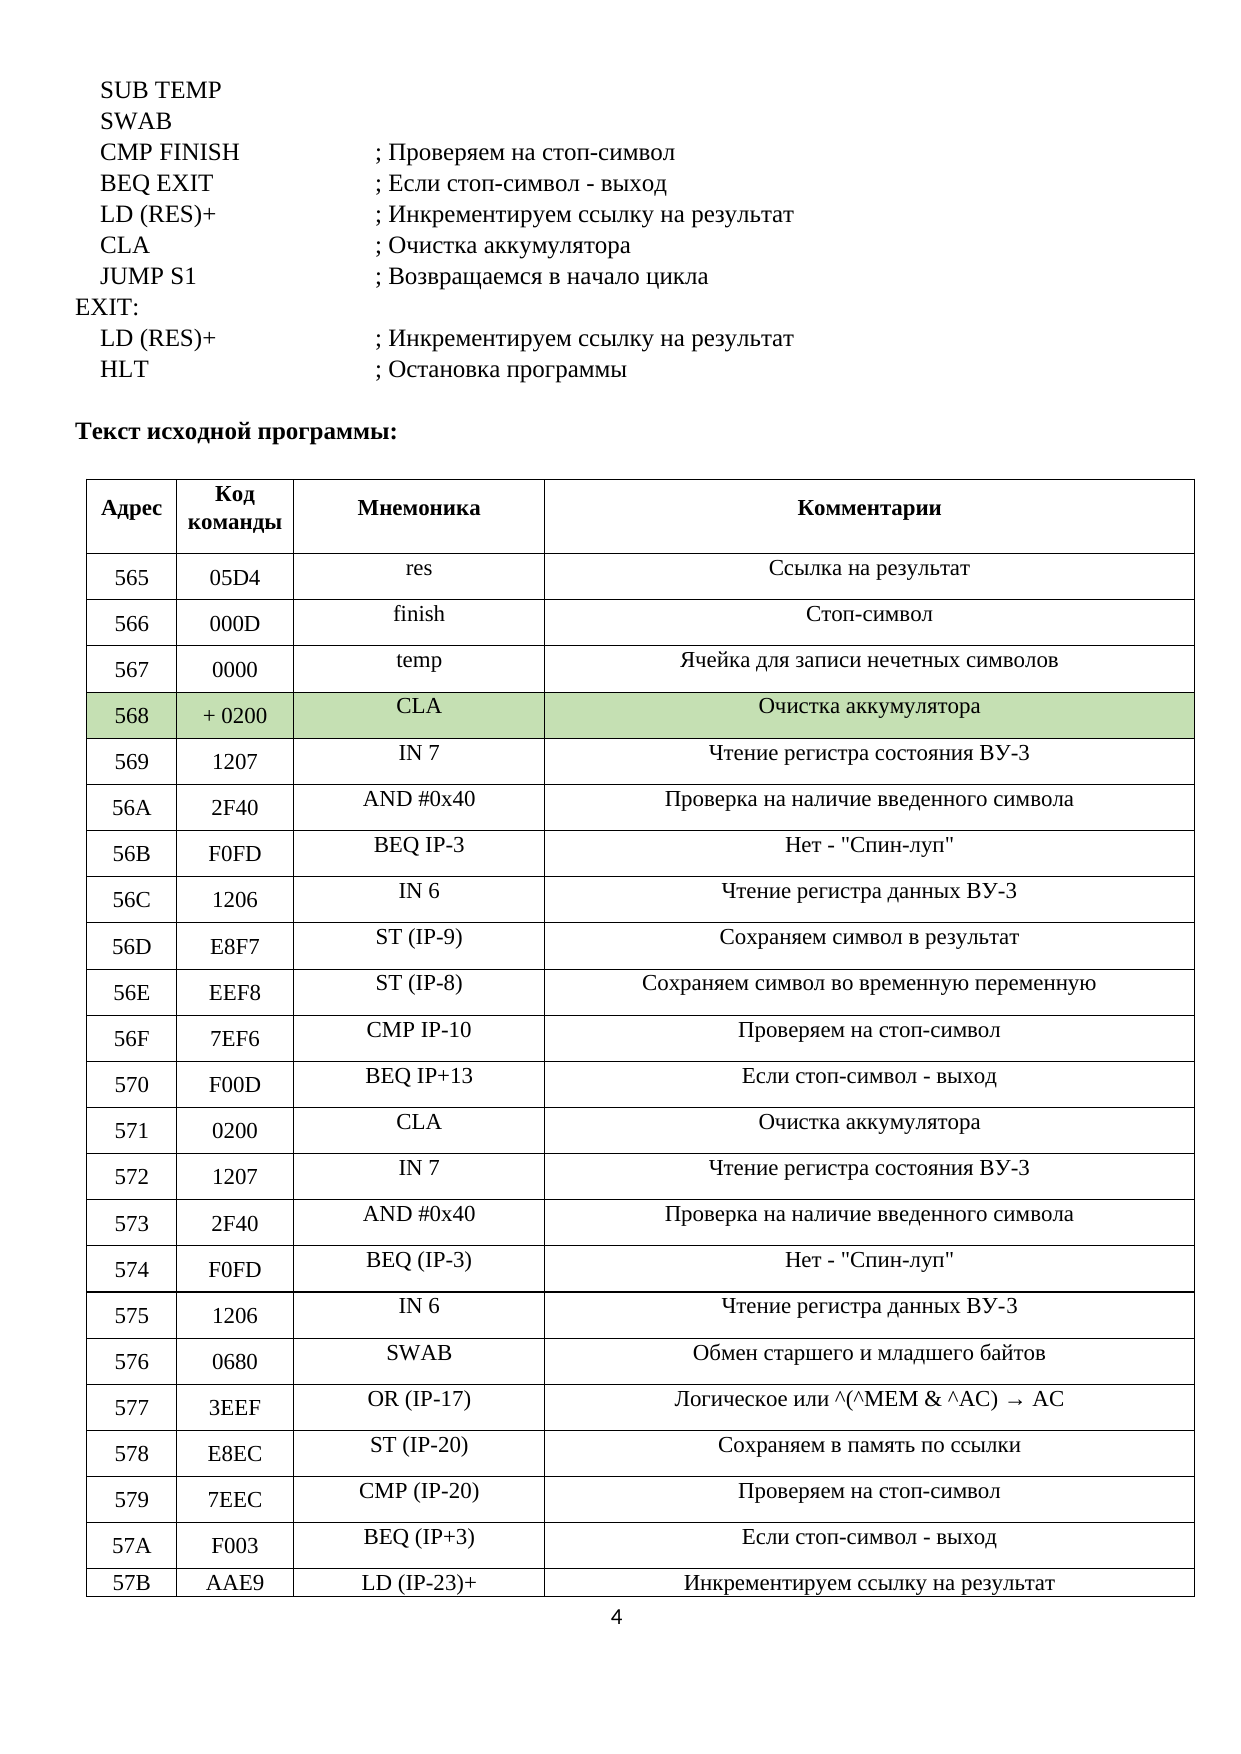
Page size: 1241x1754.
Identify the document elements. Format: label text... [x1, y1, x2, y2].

table_cell 57A [87, 1523, 176, 1568]
table_cell 573 [87, 1200, 176, 1245]
table_cell ST (IP-9) [294, 923, 544, 968]
table_cell AND #0x40 [294, 785, 544, 830]
table_cell 567 [87, 646, 176, 692]
table_cell res [294, 554, 544, 599]
table_cell 3EEF [177, 1385, 293, 1430]
text LD (RES)+ ; Инкрементируем ссылку на результат [75, 199, 1165, 228]
table_cell E8EC [177, 1431, 293, 1476]
table_cell SWAB [294, 1339, 544, 1384]
table_cell CLA [294, 1108, 544, 1153]
table_cell OR (IP-17) [294, 1385, 544, 1430]
table_cell 576 [87, 1339, 176, 1384]
table_cell Чтение регистра данных ВУ-3 [545, 1293, 1194, 1338]
text LD (RES)+ ; Инкрементируем ссылку на результат [75, 323, 1165, 352]
table_cell Проверка на наличие введенного символа [545, 1200, 1194, 1245]
text JUMP S1 ; Возвращаемся в начало цикла [75, 261, 1165, 290]
table_header Комментарии [545, 480, 1194, 553]
table_cell Сохраняем символ в результат [545, 923, 1194, 968]
table_cell IN 6 [294, 1293, 544, 1338]
table_cell 571 [87, 1108, 176, 1153]
text CMP FINISH ; Проверяем на стоп-символ [75, 137, 1165, 166]
table_cell F00D [177, 1062, 293, 1107]
table_cell 568 [87, 693, 176, 738]
table_cell 56E [87, 970, 176, 1014]
table_cell 0200 [177, 1108, 293, 1153]
table_cell + 0200 [177, 693, 293, 738]
table_cell Чтение регистра состояния ВУ-3 [545, 1154, 1194, 1199]
table_cell 7EEC [177, 1477, 293, 1522]
text Текст исходной программы: [75, 416, 1165, 445]
text HLT ; Остановка программы [75, 354, 1165, 383]
text SWAB [75, 106, 1165, 135]
table_cell BEQ IP-3 [294, 831, 544, 876]
table_cell Сохраняем в память по ссылки [545, 1431, 1194, 1476]
table_cell Стоп-символ [545, 600, 1194, 645]
table_cell 570 [87, 1062, 176, 1107]
table_cell Очистка аккумулятора [545, 1108, 1194, 1153]
table_cell ST (IP-20) [294, 1431, 544, 1476]
table_cell ST (IP-8) [294, 970, 544, 1014]
table_cell temp [294, 646, 544, 692]
table_cell 574 [87, 1246, 176, 1291]
table_cell BEQ (IP+3) [294, 1523, 544, 1568]
table_cell AAE9 [177, 1569, 293, 1596]
table_cell 0680 [177, 1339, 293, 1384]
table_cell 56F [87, 1016, 176, 1061]
table_cell EEF8 [177, 970, 293, 1014]
table_cell IN 6 [294, 877, 544, 922]
table_cell finish [294, 600, 544, 645]
table_cell 000D [177, 600, 293, 645]
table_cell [545, 1569, 1194, 1596]
table_cell 56B [87, 831, 176, 876]
table_cell BEQ IP+13 [294, 1062, 544, 1107]
table_cell F0FD [177, 831, 293, 876]
table_cell Если стоп-символ - выход [545, 1062, 1194, 1107]
table_cell 05D4 [177, 554, 293, 599]
table_cell Логическое или ^(^MEM & ^AC) → AC [545, 1385, 1194, 1430]
table_cell Проверяем на стоп-символ [545, 1477, 1194, 1522]
table_cell 575 [87, 1293, 176, 1338]
table_cell 1206 [177, 1293, 293, 1338]
table_cell Чтение регистра данных ВУ-3 [545, 877, 1194, 922]
table_cell Если стоп-символ - выход [545, 1523, 1194, 1568]
table_cell Ячейка для записи нечетных символов [545, 646, 1194, 692]
table_cell 579 [87, 1477, 176, 1522]
table_cell 569 [87, 739, 176, 784]
table_cell CMP IP-10 [294, 1016, 544, 1061]
table_cell IN 7 [294, 739, 544, 784]
table_cell Обмен старшего и младшего байтов [545, 1339, 1194, 1384]
table_header Адрес [87, 480, 176, 553]
table_cell 565 [87, 554, 176, 599]
table_cell 56A [87, 785, 176, 830]
table_cell CLA [294, 693, 544, 738]
text EXIT: [75, 292, 1165, 321]
table_cell IN 7 [294, 1154, 544, 1199]
table_cell Чтение регистра состояния ВУ-3 [545, 739, 1194, 784]
table_cell Ссылка на результат [545, 554, 1194, 599]
table_cell 57B [87, 1569, 176, 1596]
table_cell 572 [87, 1154, 176, 1199]
table_cell 0000 [177, 646, 293, 692]
table_cell Проверяем на стоп-символ [545, 1016, 1194, 1061]
text CLA ; Очистка аккумулятора [75, 230, 1165, 259]
table_cell 56D [87, 923, 176, 968]
table_cell Сохраняем символ во временную переменную [545, 970, 1194, 1014]
table_cell 2F40 [177, 1200, 293, 1245]
table_header Код команды [177, 480, 293, 553]
table_cell CMP (IP-20) [294, 1477, 544, 1522]
text SUB TEMP [75, 75, 1165, 104]
table_cell Нет - "Спин-луп" [545, 831, 1194, 876]
table_cell Нет - "Спин-луп" [545, 1246, 1194, 1291]
table_cell 577 [87, 1385, 176, 1430]
table_cell AND #0x40 [294, 1200, 544, 1245]
table_cell 566 [87, 600, 176, 645]
table_cell LD (IP-23)+ [294, 1569, 544, 1596]
table_cell 2F40 [177, 785, 293, 830]
table_cell F003 [177, 1523, 293, 1568]
table_cell Проверка на наличие введенного символа [545, 785, 1194, 830]
table_cell 1206 [177, 877, 293, 922]
table_cell Очистка аккумулятора [545, 693, 1194, 738]
table_cell 56C [87, 877, 176, 922]
table_header Мнемоника [294, 480, 544, 553]
table_cell 1207 [177, 1154, 293, 1199]
table_cell 578 [87, 1431, 176, 1476]
table_cell F0FD [177, 1246, 293, 1291]
text BEQ EXIT ; Если стоп-символ - выход [75, 168, 1165, 197]
table_cell E8F7 [177, 923, 293, 968]
table_cell BEQ (IP-3) [294, 1246, 544, 1291]
table_cell 7EF6 [177, 1016, 293, 1061]
table_cell 1207 [177, 739, 293, 784]
